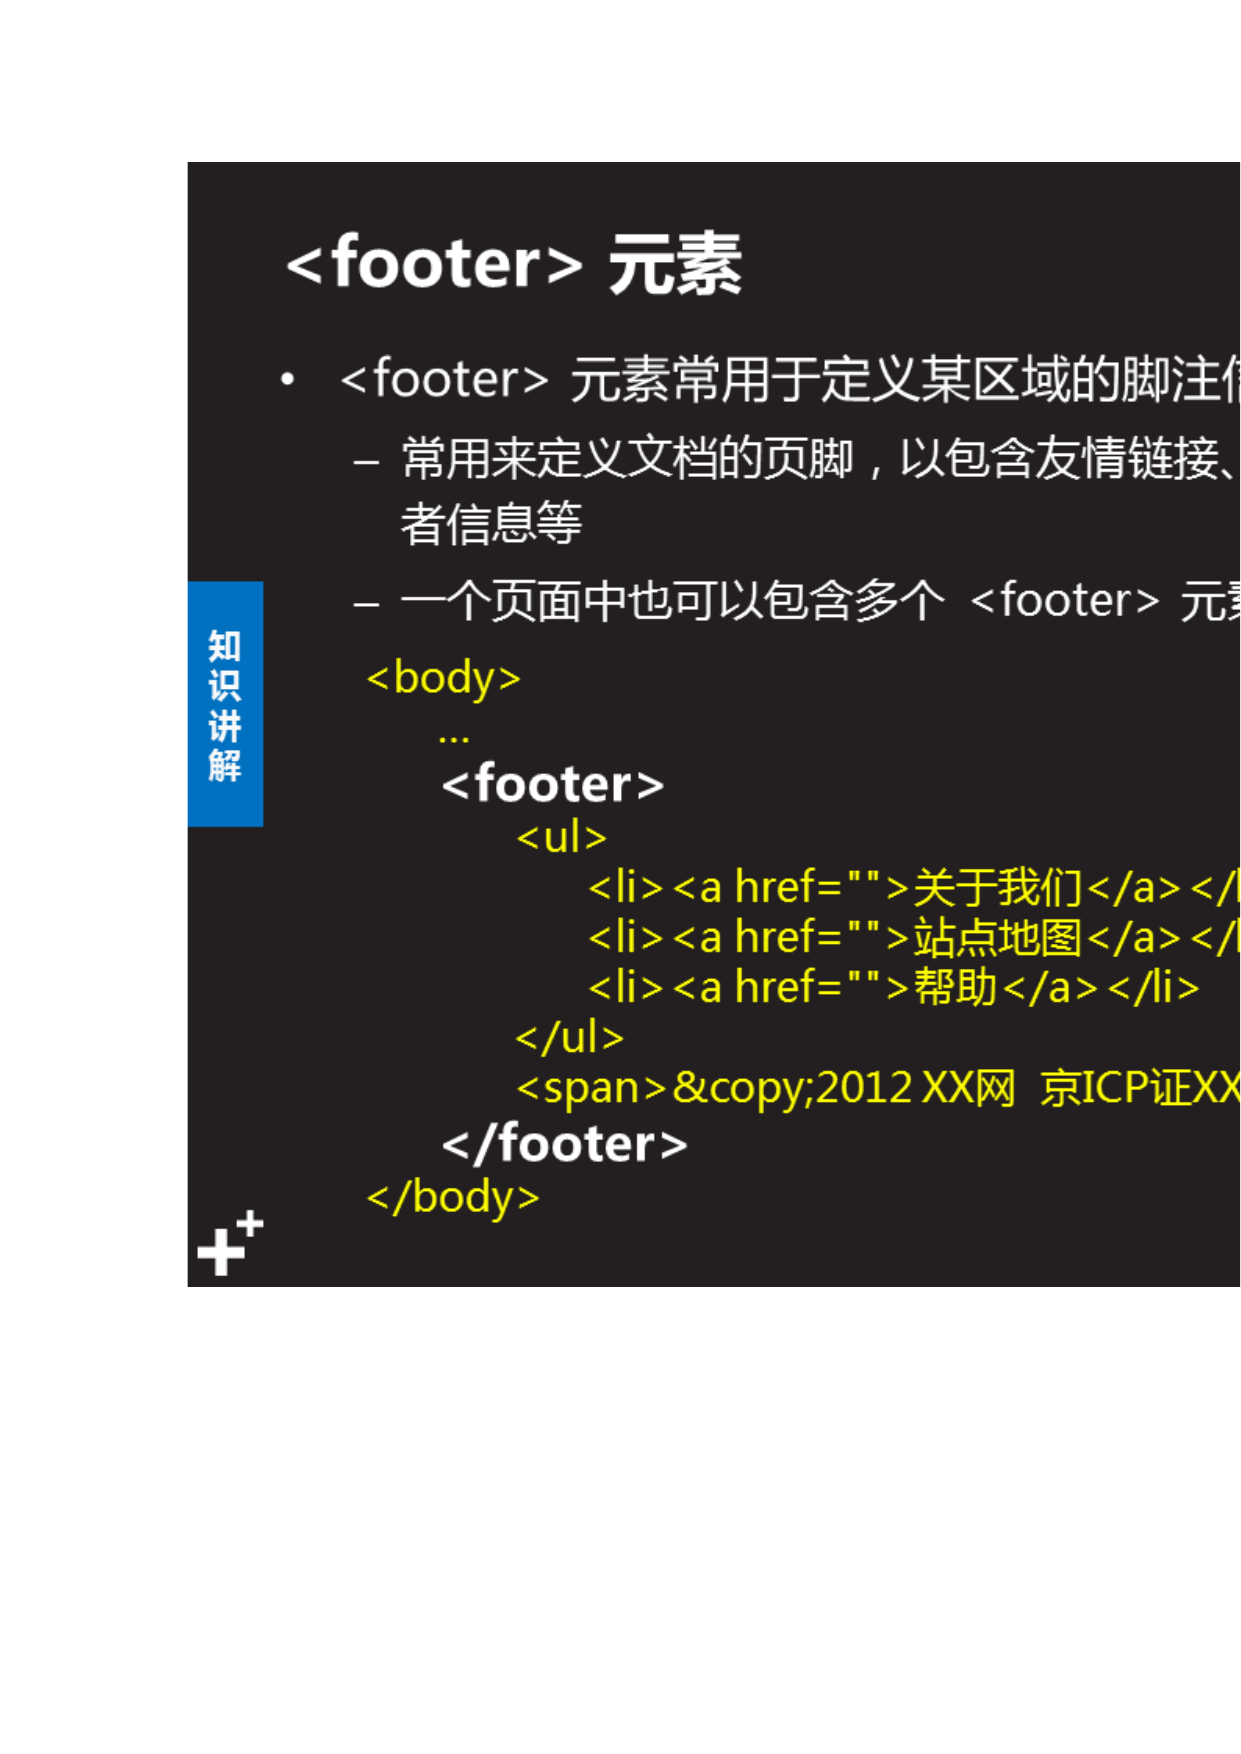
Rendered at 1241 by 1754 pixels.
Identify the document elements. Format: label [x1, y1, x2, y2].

picture [187, 162, 1241, 1287]
